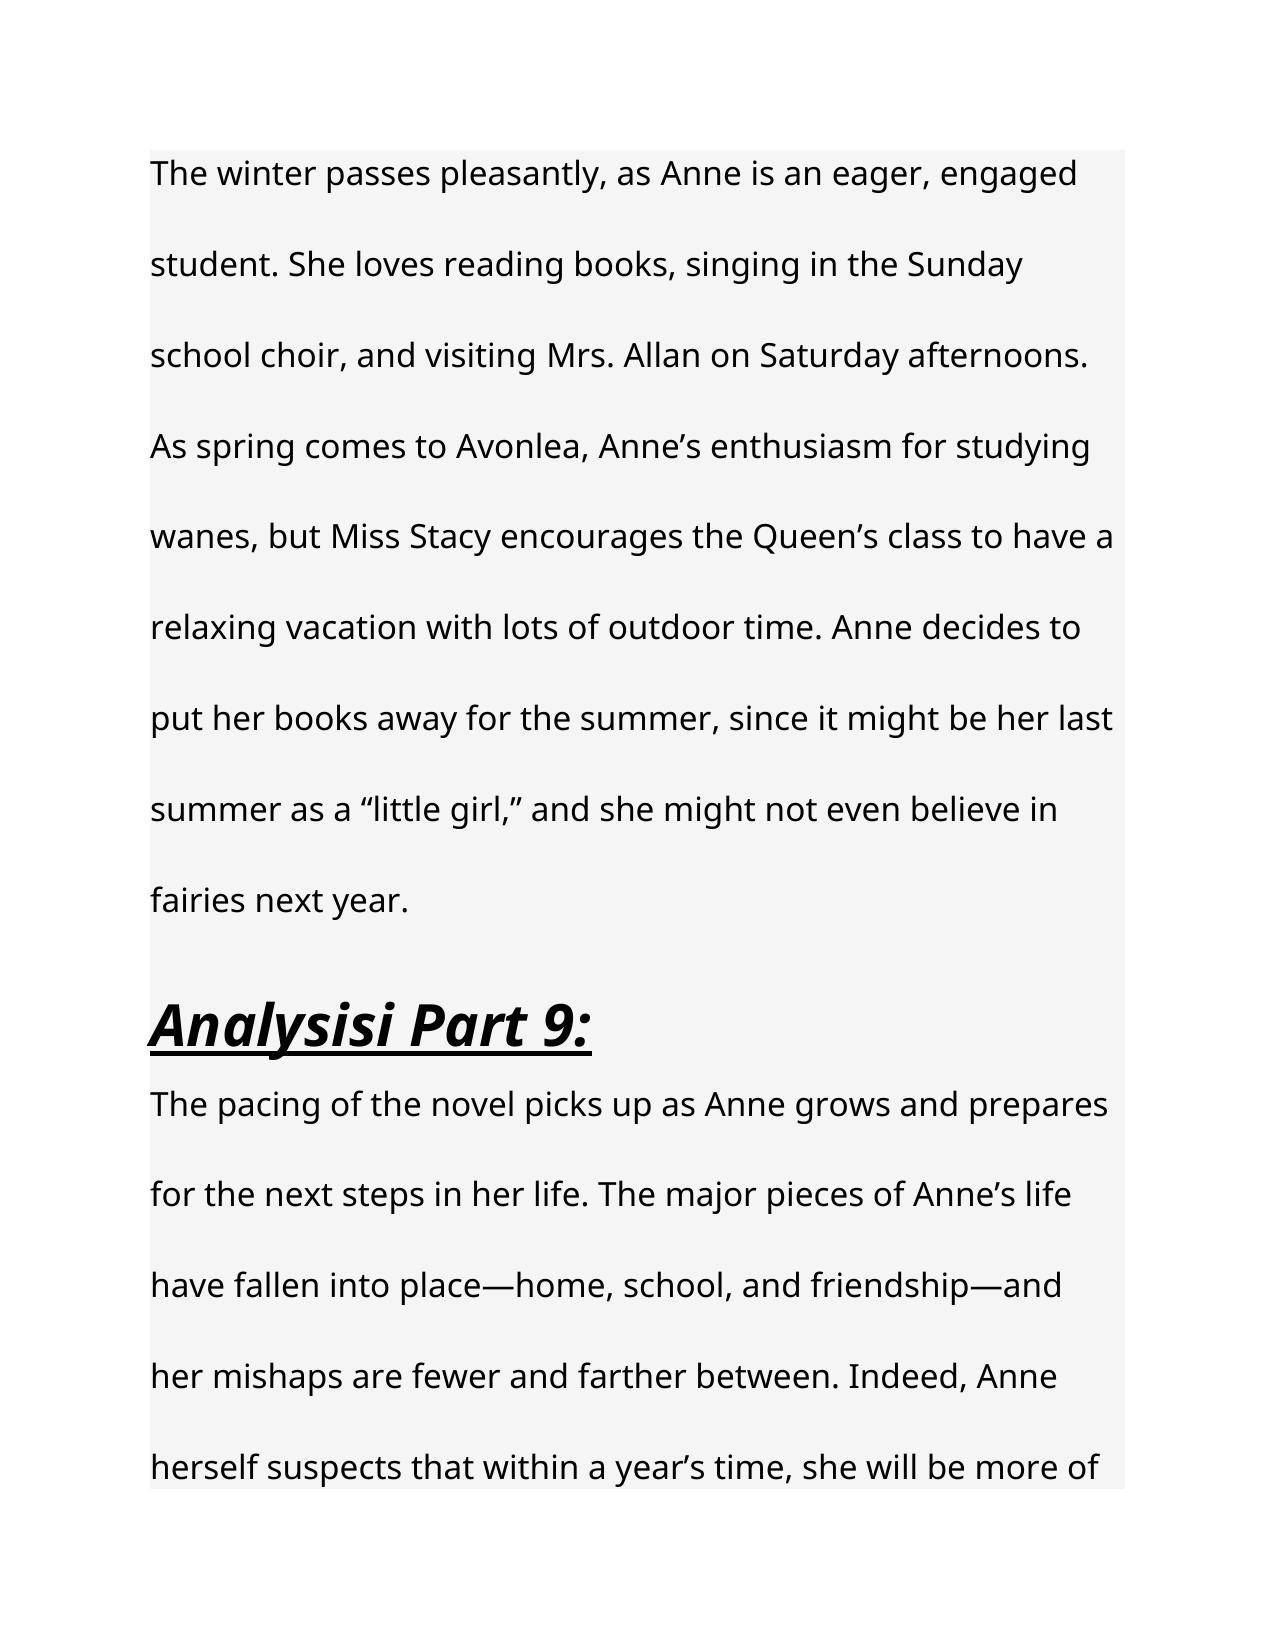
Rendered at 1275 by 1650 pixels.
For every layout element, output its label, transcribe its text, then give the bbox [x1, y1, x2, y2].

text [150, 1080, 1125, 1489]
text Analysisi Part 9: [150, 984, 1125, 1064]
text The winter passes pleasantly, as Anne is an eager, engaged student. She loves reading books, singing in the Sunday school choir, and visiting Mrs. Allan on Saturday afternoons. As spring comes to Avonlea, Anne’s enthusiasm for studying wanes, but Miss Stacy encourages the Queen’s class to have a relaxing vacation with lots of outdoor time. Anne decides to put her books away for the summer, since it might be her last summer as a “little girl,” and she might not even believe in fairies next year. [150, 150, 1125, 922]
